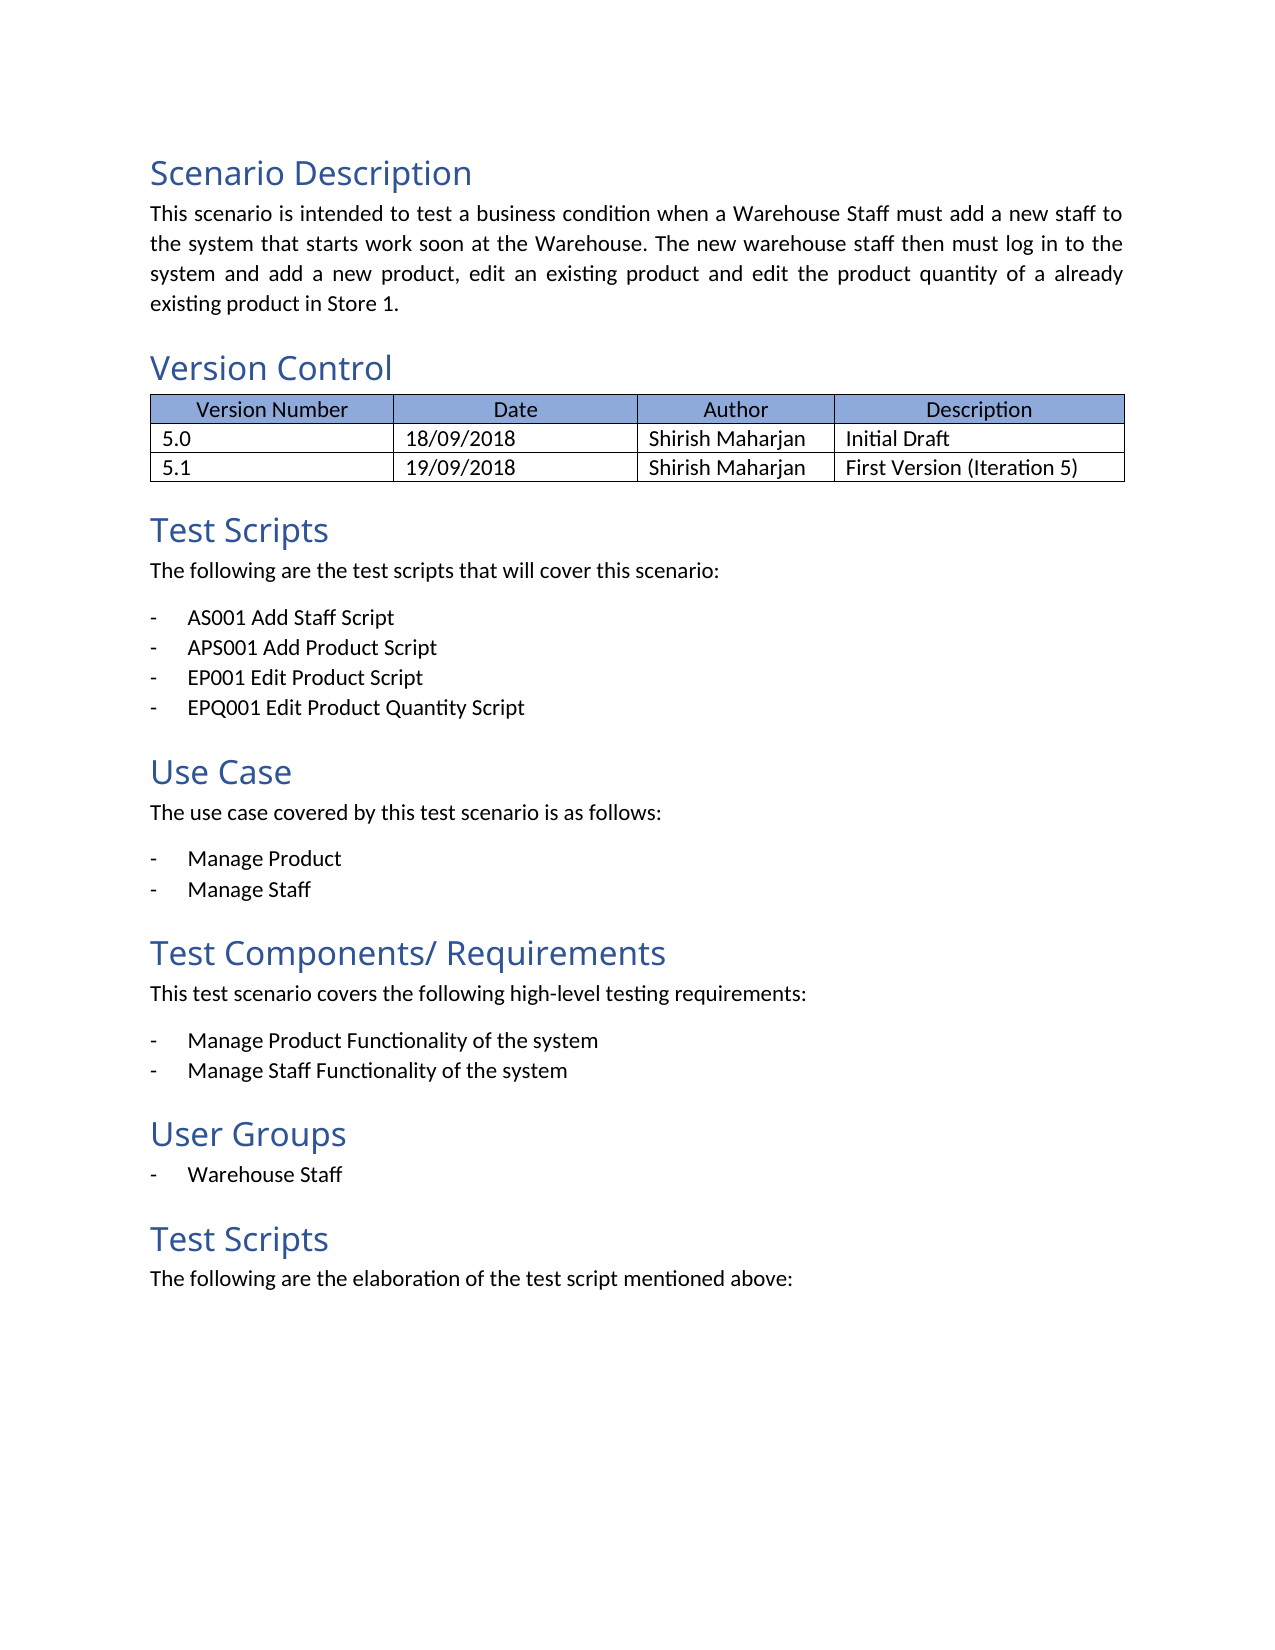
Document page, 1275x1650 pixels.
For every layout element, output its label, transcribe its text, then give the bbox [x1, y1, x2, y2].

list EPQ001 Edit Product Quantity Script [150, 693, 1125, 721]
list AS001 Add Staff Script [150, 603, 1125, 631]
text This scenario is intended to test a business condition when a Warehouse Staff must add a new staff to the system that starts work soon at the Warehouse. The new warehouse staff then must log in to the system and add a new product, edit an existing product and edit the product quantity of a already existing product in Store 1. [150, 199, 1125, 318]
table_header Author [638, 395, 834, 423]
text This test scenario covers the following high-level testing requirements: [150, 979, 1125, 1007]
subtitle User Groups [150, 1111, 1125, 1157]
subtitle Scenario Description [150, 150, 1125, 195]
subtitle Test Components/ Requirements [150, 930, 1125, 975]
list Manage Product [150, 844, 1125, 872]
table_header Date [394, 395, 637, 423]
subtitle Test Scripts [150, 1215, 1125, 1261]
table_cell Initial Draft [835, 424, 1124, 452]
list Manage Staff Functionality of the system [150, 1056, 1125, 1084]
list APS001 Add Product Script [150, 633, 1125, 661]
table_cell 19/09/2018 [394, 453, 637, 481]
text The following are the test scripts that will cover this scenario: [150, 556, 1125, 584]
table_cell 5.0 [151, 424, 393, 452]
table_cell First Version (Iteration 5) [835, 453, 1124, 481]
text The following are the elaboration of the test script mentioned above: [150, 1264, 1125, 1292]
subtitle Test Scripts [150, 507, 1125, 552]
table_cell Shirish Maharjan [638, 453, 834, 481]
table_cell Shirish Maharjan [638, 424, 834, 452]
table_header Description [835, 395, 1124, 423]
subtitle Version Control [150, 345, 1125, 390]
list Warehouse Staff [150, 1160, 1125, 1188]
table_cell 5.1 [151, 453, 393, 481]
subtitle Use Case [150, 749, 1125, 794]
list Manage Staff [150, 875, 1125, 903]
table_header Version Number [151, 395, 393, 423]
list Manage Product Functionality of the system [150, 1026, 1125, 1054]
table_cell 18/09/2018 [394, 424, 637, 452]
list EP001 Edit Product Script [150, 663, 1125, 691]
text The use case covered by this test scenario is as follows: [150, 798, 1125, 826]
